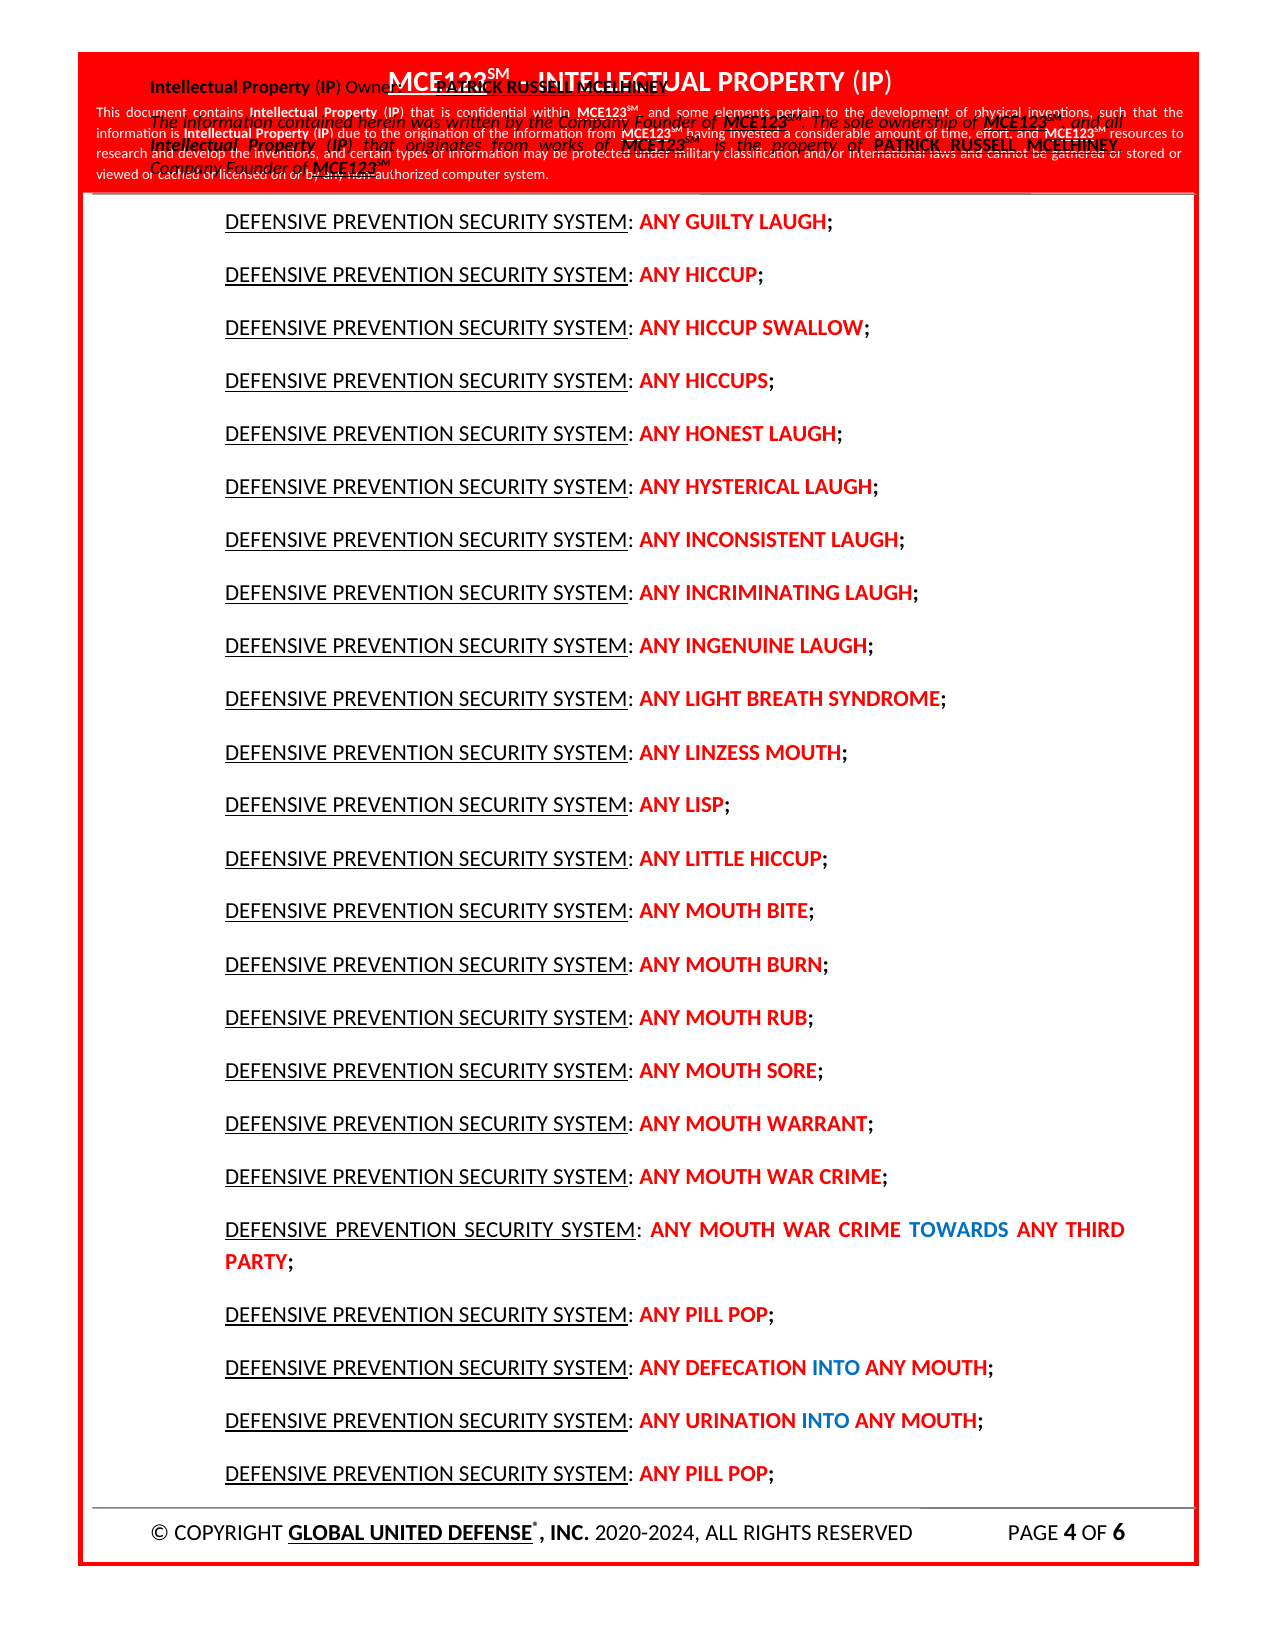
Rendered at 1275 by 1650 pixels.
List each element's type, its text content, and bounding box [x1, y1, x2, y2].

text DEFENSIVE PREVENTION SECURITY SYSTEM: ANY LINZESS MOUTH; [225, 738, 1125, 766]
text DEFENSIVE PREVENTION SECURITY SYSTEM: ANY MOUTH WAR CRIME TOWARDS ANY THIRD PARTY; [225, 1215, 1125, 1275]
text DEFENSIVE PREVENTION SECURITY SYSTEM: ANY MOUTH RUB; [225, 1003, 1125, 1031]
text DEFENSIVE PREVENTION SECURITY SYSTEM: ANY MOUTH WARRANT; [225, 1109, 1125, 1137]
text DEFENSIVE PREVENTION SECURITY SYSTEM: ANY LISP; [225, 791, 1125, 819]
text DEFENSIVE PREVENTION SECURITY SYSTEM: ANY MOUTH SORE; [225, 1056, 1125, 1084]
text DEFENSIVE PREVENTION SECURITY SYSTEM: ANY MOUTH BURN; [225, 950, 1125, 978]
text DEFENSIVE PREVENTION SECURITY SYSTEM: ANY INCONSISTENT LAUGH; [225, 526, 1125, 553]
text DEFENSIVE PREVENTION SECURITY SYSTEM: ANY LITTLE HICCUP; [225, 844, 1125, 872]
text DEFENSIVE PREVENTION SECURITY SYSTEM: ANY PILL POP; [225, 1459, 1125, 1487]
text DEFENSIVE PREVENTION SECURITY SYSTEM: ANY DEFECATION INTO ANY MOUTH; [225, 1353, 1125, 1381]
text DEFENSIVE PREVENTION SECURITY SYSTEM: ANY HYSTERICAL LAUGH; [225, 472, 1125, 501]
text DEFENSIVE PREVENTION SECURITY SYSTEM: ANY LIGHT BREATH SYNDROME; [225, 684, 1125, 713]
text DEFENSIVE PREVENTION SECURITY SYSTEM: ANY INGENUINE LAUGH; [225, 632, 1125, 659]
text DEFENSIVE PREVENTION SECURITY SYSTEM: ANY INCRIMINATING LAUGH; [225, 578, 1125, 607]
text DEFENSIVE PREVENTION SECURITY SYSTEM: ANY MOUTH BITE; [225, 897, 1125, 925]
text DEFENSIVE PREVENTION SECURITY SYSTEM: ANY HONEST LAUGH; [225, 419, 1125, 447]
text DEFENSIVE PREVENTION SECURITY SYSTEM: ANY MOUTH WAR CRIME; [225, 1162, 1125, 1190]
text DEFENSIVE PREVENTION SECURITY SYSTEM: ANY HICCUP SWALLOW; [225, 313, 1125, 341]
text DEFENSIVE PREVENTION SECURITY SYSTEM: ANY HICCUPS; [225, 366, 1125, 394]
text DEFENSIVE PREVENTION SECURITY SYSTEM: ANY PILL POP; [225, 1300, 1125, 1328]
text DEFENSIVE PREVENTION SECURITY SYSTEM: ANY URINATION INTO ANY MOUTH; [225, 1406, 1125, 1434]
text DEFENSIVE PREVENTION SECURITY SYSTEM: ANY HICCUP; [225, 260, 1125, 288]
text DEFENSIVE PREVENTION SECURITY SYSTEM: ANY GUILTY LAUGH; [225, 207, 1125, 235]
